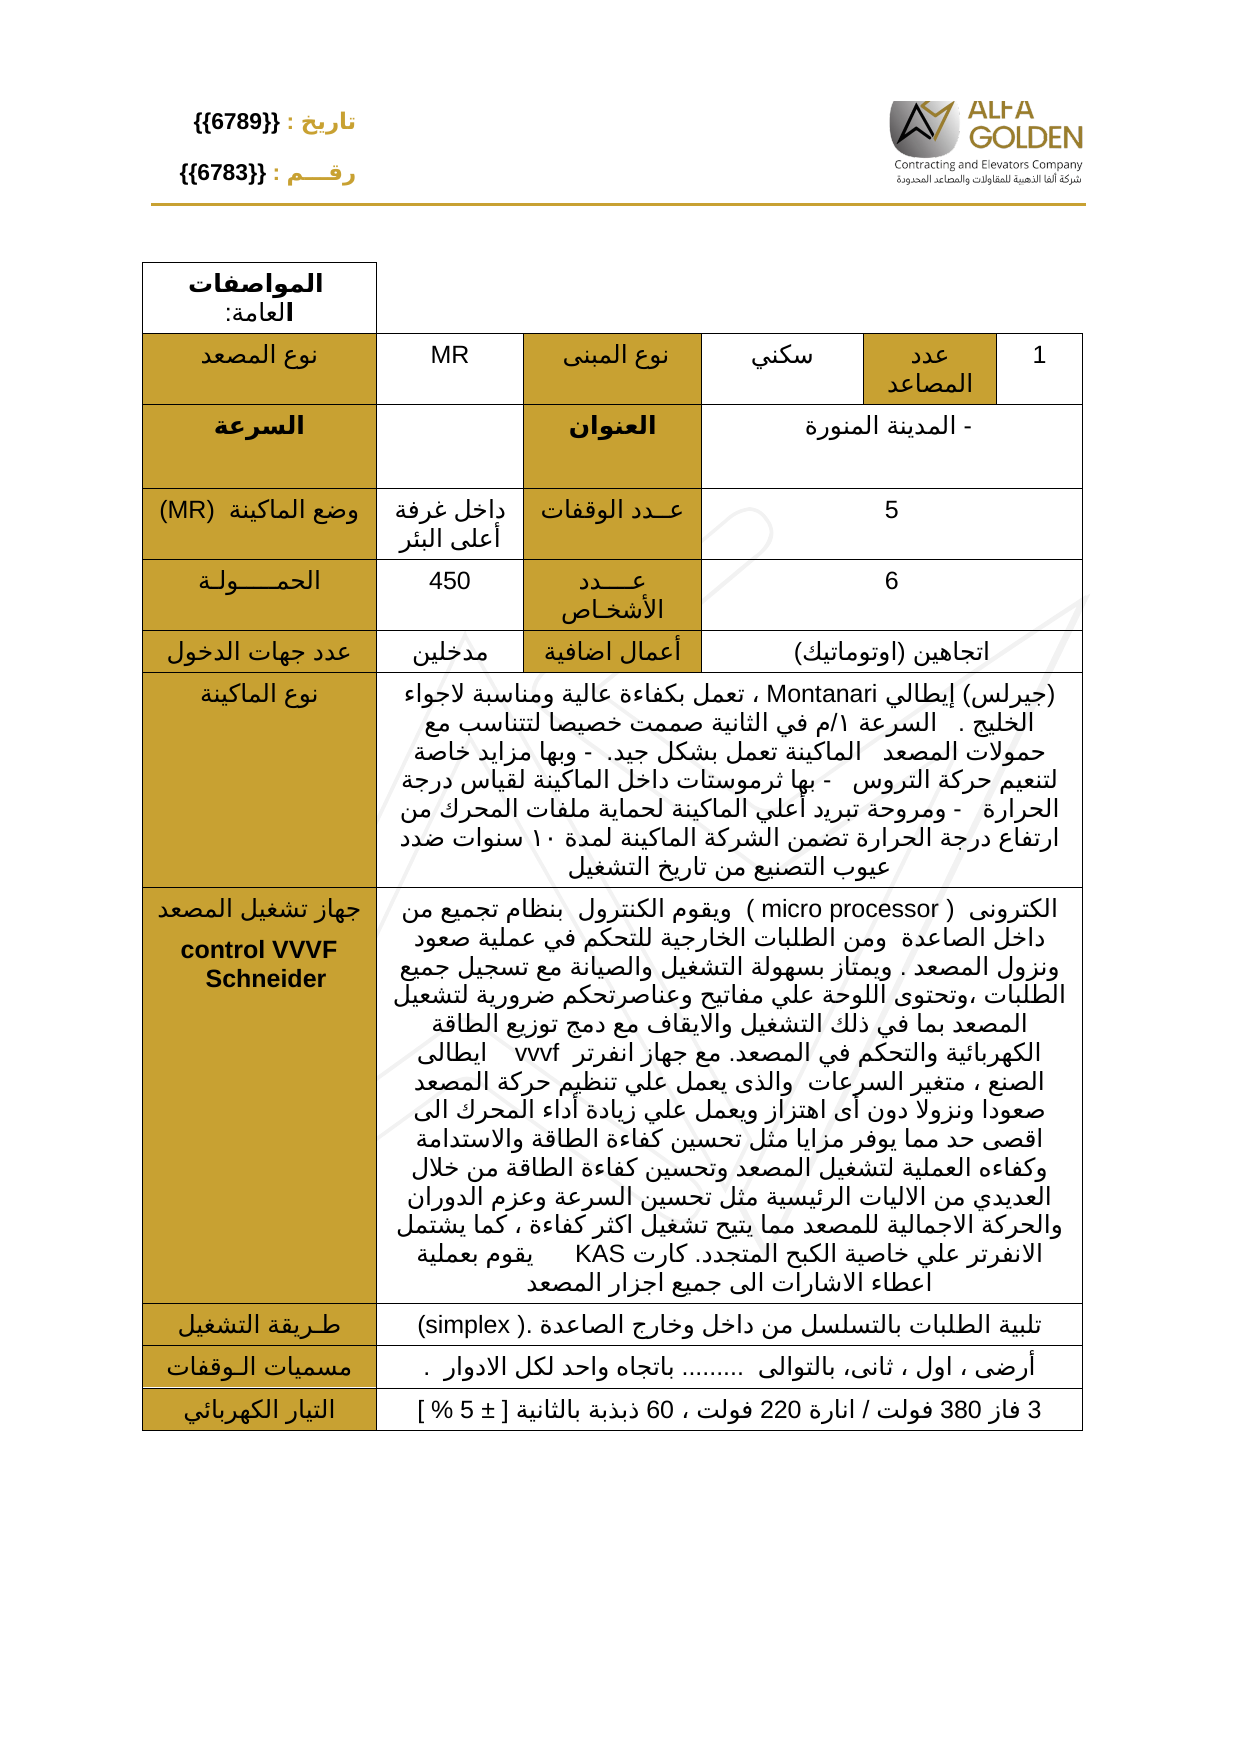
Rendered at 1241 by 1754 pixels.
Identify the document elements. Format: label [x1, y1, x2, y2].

picture [377, 507, 523, 559]
picture [377, 673, 1082, 887]
picture [702, 631, 1082, 672]
picture [1083, 507, 1091, 1300]
picture [377, 888, 1082, 1300]
picture [377, 631, 523, 672]
picture [702, 507, 1082, 559]
picture [887, 84, 1091, 193]
picture [377, 560, 523, 630]
picture [702, 560, 1082, 630]
